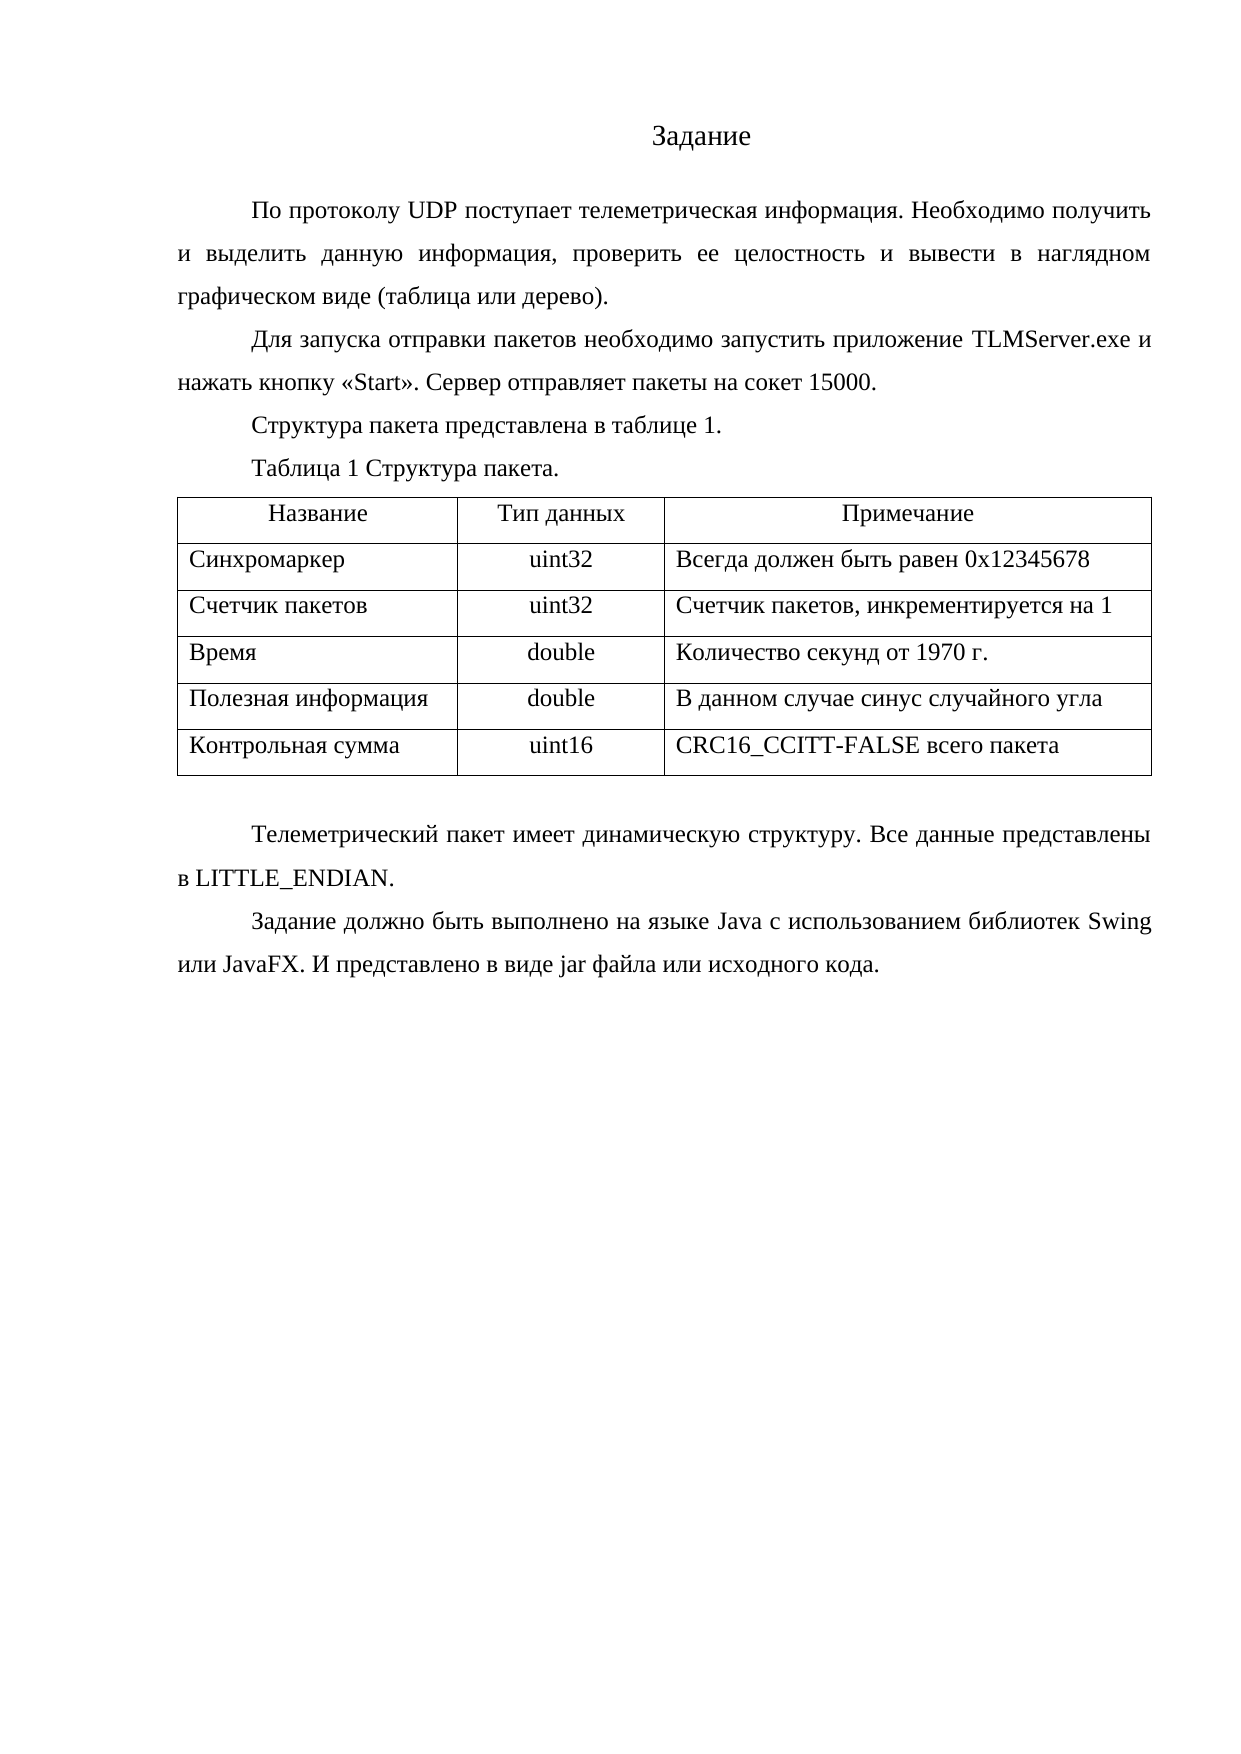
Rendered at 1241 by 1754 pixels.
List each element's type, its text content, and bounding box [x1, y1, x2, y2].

table_cell Контрольная сумма [178, 730, 457, 775]
table_cell Всегда должен быть равен 0x12345678 [665, 544, 1151, 589]
table_cell uint32 [458, 591, 664, 636]
text Таблица 1 Структура пакета. [177, 453, 1152, 482]
table_cell Счетчик пакетов, инкрементируется на 1 [665, 591, 1151, 636]
table_cell Количество секунд от 1970 г. [665, 637, 1151, 682]
table_cell uint32 [458, 544, 664, 589]
table_cell double [458, 684, 664, 729]
table_cell double [458, 637, 664, 682]
text Телеметрический пакет имеет динамическую структуру. Все данные представлены в LITTLE_ENDIAN. [177, 819, 1152, 891]
text По протоколу UDP поступает телеметрическая информация. Необходимо получить и выделить данную информация, проверить ее целостность и вывести в наглядном графическом виде (таблица или дерево). [177, 195, 1152, 310]
table_cell Время [178, 637, 457, 682]
table_cell Синхромаркер [178, 544, 457, 589]
table_cell Счетчик пакетов [178, 591, 457, 636]
table_cell В данном случае синус случайного угла [665, 684, 1151, 729]
table_cell uint16 [458, 730, 664, 775]
table_cell Полезная информация [178, 684, 457, 729]
text Задание должно быть выполнено на языке Java с использованием библиотек Swing или JavaFX. И представлено в виде jar файла или исходного кода. [177, 906, 1152, 978]
table_cell CRC16_CCITT-FALSE всего пакета [665, 730, 1151, 775]
text Задание [177, 118, 1152, 152]
text Структура пакета представлена в таблице 1. [177, 410, 1152, 439]
table_header Тип данных [458, 498, 664, 543]
table_header Примечание [665, 498, 1151, 543]
text Для запуска отправки пакетов необходимо запустить приложение TLMServer.exe и нажать кнопку «Start». Сервер отправляет пакеты на сокет 15000. [177, 324, 1152, 396]
table_header Название [178, 498, 457, 543]
